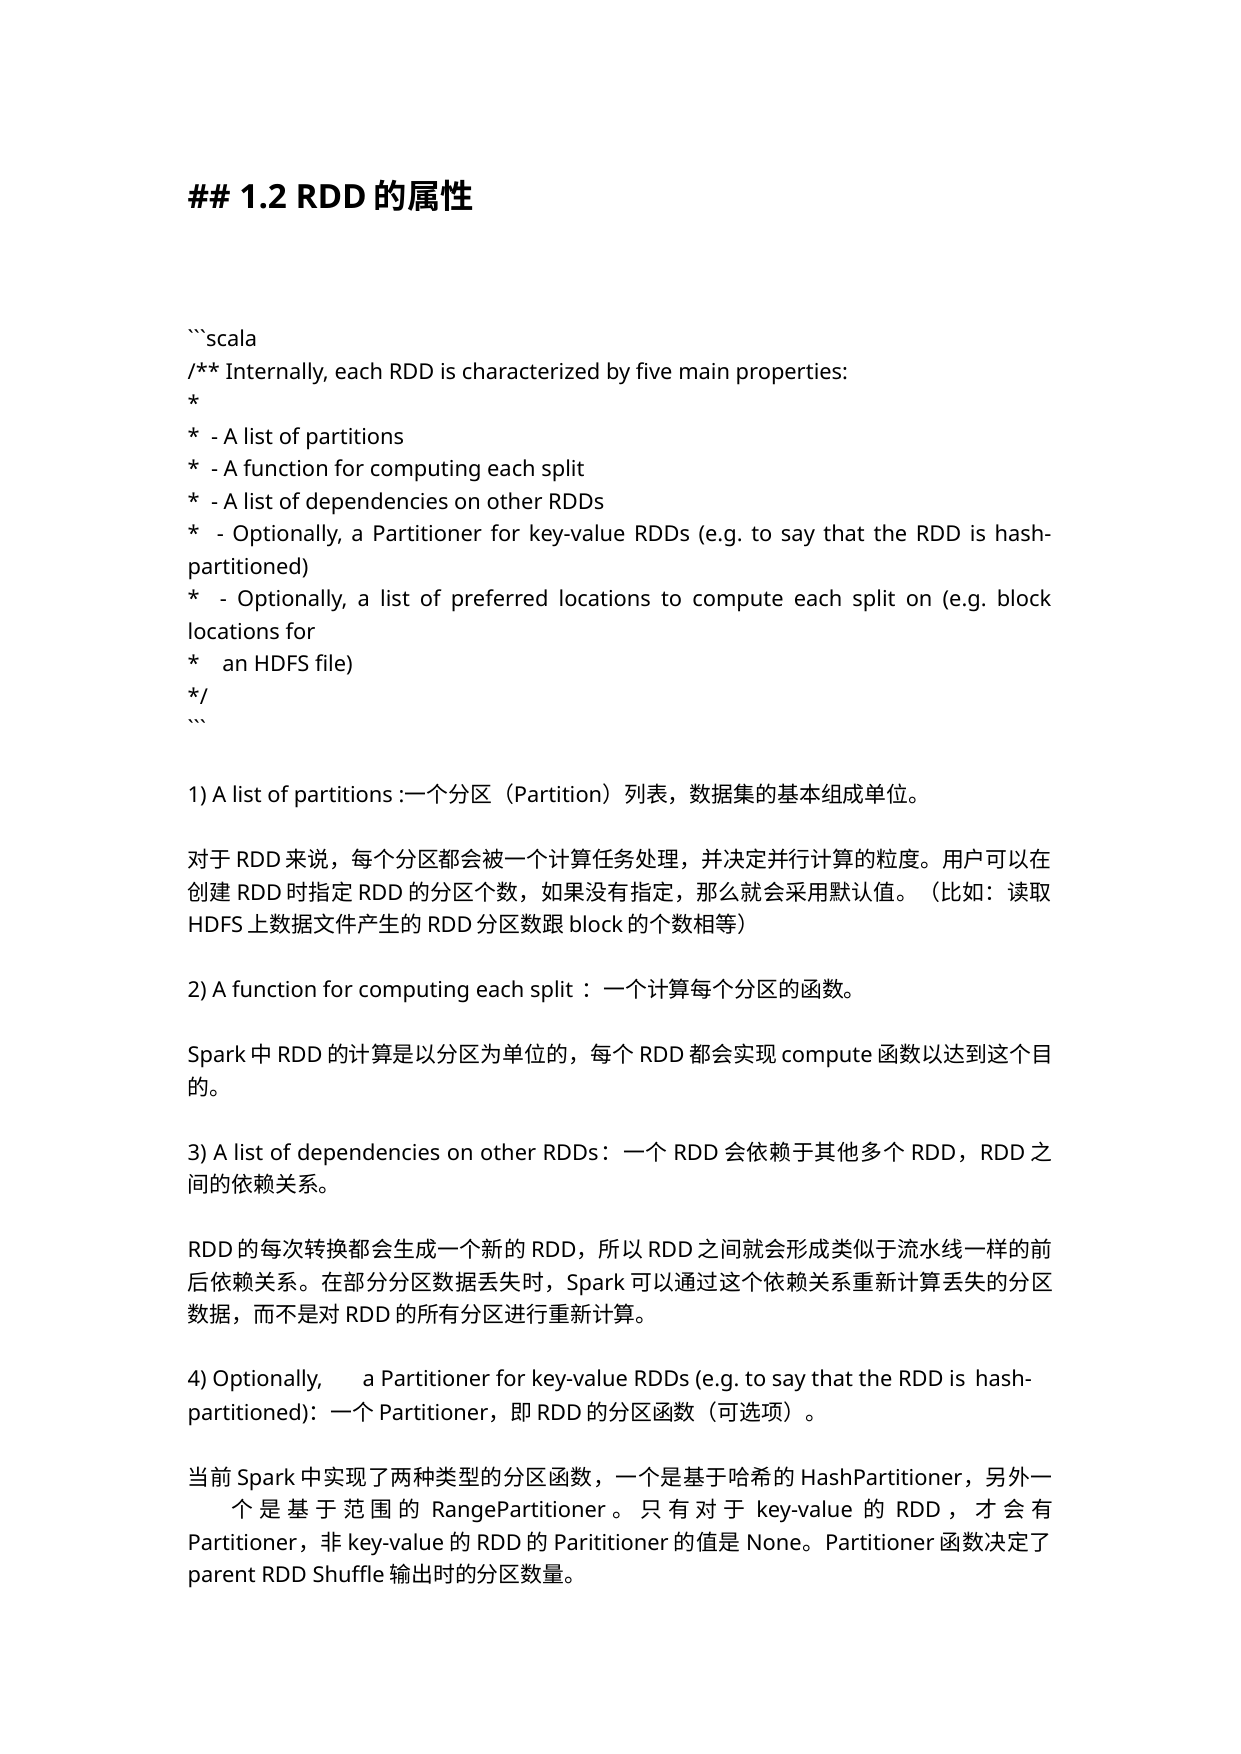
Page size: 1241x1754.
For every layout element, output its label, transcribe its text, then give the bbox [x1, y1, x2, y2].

text ``` [187, 712, 1053, 744]
text /** Internally, each RDD is characterized by five main properties: [187, 354, 1053, 387]
text RDD的每次转换都会生成一个新的RDD，所以RDD之间就会形成类似于流水线一样的前后依赖关系。在部分分区数据丢失时，Spark可以通过这个依赖关系重新计算丢失的分区数据，而不是对RDD的所有分区进行重新计算。 [187, 1232, 1053, 1329]
text * - A list of partitions [187, 419, 1053, 452]
text 3) A list of dependencies on other RDDs：一个RDD会依赖于其他多个RDD，RDD之间的依赖关系。 [187, 1134, 1053, 1199]
text ```scala [187, 322, 1053, 354]
text * [187, 387, 1053, 419]
text 1) A list of partitions :一个分区（Partition）列表，数据集的基本组成单位。 [187, 777, 1053, 809]
text 2) A function for computing each split ：一个计算每个分区的函数。 [187, 972, 1053, 1004]
text * - Optionally, a Partitioner for key-value RDDs (e.g. to say that the RDD is hash-partitioned) [187, 517, 1053, 582]
text * an HDFS file) [187, 647, 1053, 679]
text 4) Optionally, a Partitioner for key-value RDDs (e.g. to say that the RDD is hash-partitioned)：一个Partitioner，即RDD的分区函数（可选项）。 [187, 1362, 1053, 1427]
text * - Optionally, a list of preferred locations to compute each split on (e.g. block locations for [187, 582, 1053, 647]
text */ [187, 679, 1053, 712]
text * - A list of dependencies on other RDDs [187, 484, 1053, 517]
subtitle ## 1.2 RDD的属性 [187, 162, 1053, 227]
text 当前Spark中实现了两种类型的分区函数，一个是基于哈希的HashPartitioner，另外一 个是基于范围的RangePartitioner。只有对于key-value的RDD，才会有Partitioner，非key-value的RDD的Parititioner的值是None。Partitioner函数决定了parent RDD Shuffle输出时的分区数量。 [187, 1459, 1053, 1589]
text Spark中RDD的计算是以分区为单位的，每个RDD都会实现compute函数以达到这个目的。 [187, 1037, 1053, 1102]
text 对于RDD来说，每个分区都会被一个计算任务处理，并决定并行计算的粒度。用户可以在创建RDD时指定RDD的分区个数，如果没有指定，那么就会采用默认值。（比如：读取HDFS上数据文件产生的RDD分区数跟block的个数相等） [187, 842, 1053, 939]
text * - A function for computing each split [187, 452, 1053, 484]
